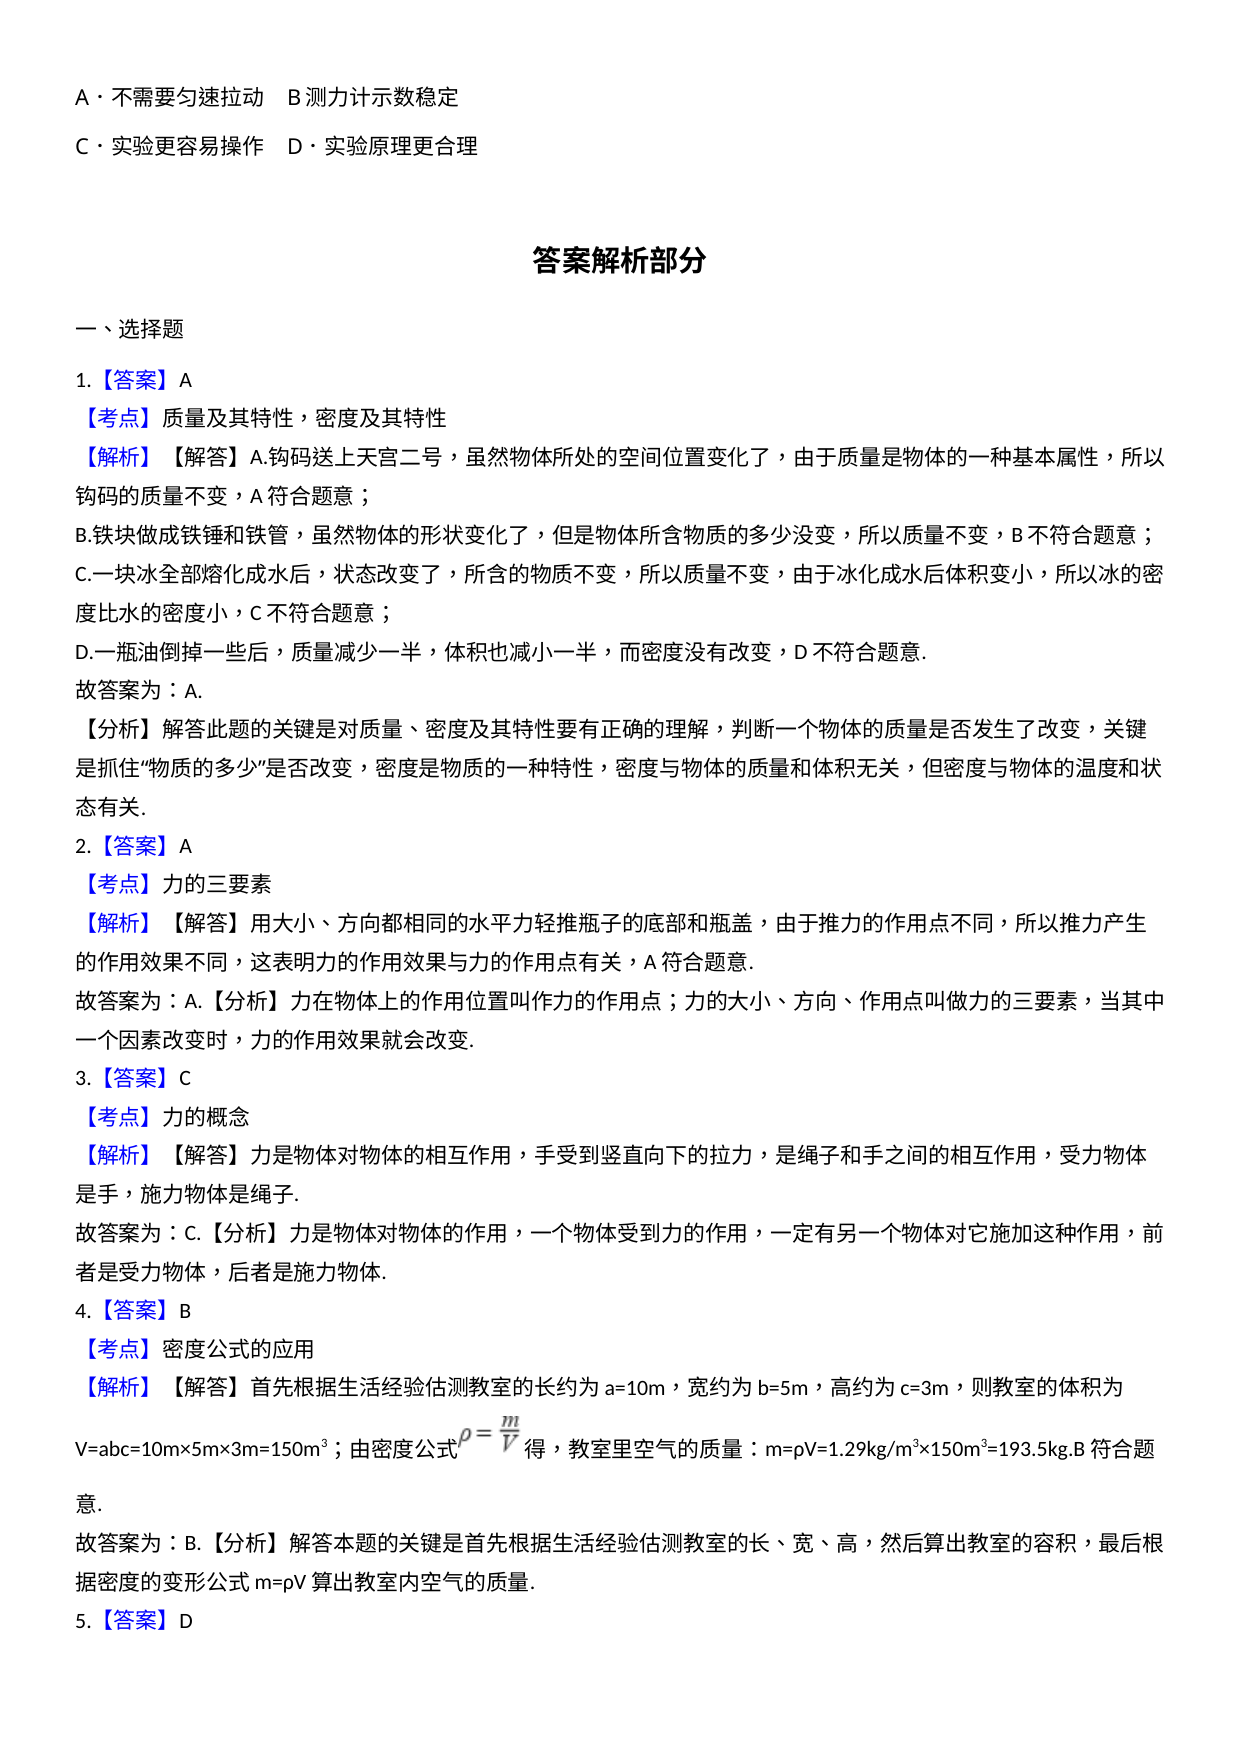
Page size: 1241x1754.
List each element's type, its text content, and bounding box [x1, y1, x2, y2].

text 【解析】【解答】用大小、方向都相同的水平力轻推瓶子的底部和瓶盖，由于推力的作用点不同，所以推力产生的作用效果不同，这表明力的作用效果与力的作用点有关，A符合题意. 故答案为：A.【分析】力在物体上的作用位置叫作力的作用点；力的大小、方向、作用点叫做力的三要素，当其中一个因素改变时，力的作用效果就会改变. [75, 906, 1165, 1056]
text 【考点】力的三要素 [75, 868, 1165, 900]
text 【解析】【解答】A.钩码送上天宫二号，虽然物体所处的空间位置变化了，由于质量是物体的一种基本属性，所以钩码的质量不变，A符合题意； B.铁块做成铁锤和铁管，虽然物体的形状变化了，但是物体所含物质的多少没变，所以质量不变，B不符合题意； C.一块冰全部熔化成水后，状态改变了，所含的物质不变，所以质量不变，由于冰化成水后体积变小，所以冰的密度比水的密度小，C不符合题意； D.一瓶油倒掉一些后，质量减少一半，体积也减小一半，而密度没有改变，D不符合题意. 故答案为：A. 【分析】解答此题的关键是对质量、密度及其特性要有正确的理解，判断一个物体的质量是否发生了改变，关键是抓住“物质的多少”是否改变，密度是物质的一种特性，密度与物体的质量和体积无关，但密度与物体的温度和状态有关. [75, 440, 1165, 823]
text 2.【答案】A [75, 829, 1165, 862]
text 一、选择题 [75, 313, 1165, 345]
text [75, 81, 1165, 162]
text 【解析】【解答】首先根据生活经验估测教室的长约为a=10m，宽约为b=5m，高约为c=3m，则教室的体积为V=abc=10m×5m×3m=150m3；由密度公式得，教室里空气的质量：m=ρV=1.29kg/m3×150m3=193.5kg.B符合题意. 故答案为：B.【分析】解答本题的关键是首先根据生活经验估测教室的长、宽、高，然后算出教室的容积，最后根据密度的变形公式m=ρV算出教室内空气的质量. [75, 1371, 1165, 1598]
text 3.【答案】C [75, 1062, 1165, 1094]
picture [458, 1416, 524, 1454]
text 【考点】力的概念 [75, 1100, 1165, 1133]
text 【考点】质量及其特性，密度及其特性 [75, 402, 1165, 434]
text 5.【答案】D [75, 1604, 1165, 1636]
text 答案解析部分 [75, 227, 1165, 292]
text 1.【答案】A [75, 363, 1165, 396]
text 【考点】密度公式的应用 [75, 1332, 1165, 1365]
text 【解析】【解答】力是物体对物体的相互作用，手受到竖直向下的拉力，是绳子和手之间的相互作用，受力物体是手，施力物体是绳子. 故答案为：C.【分析】力是物体对物体的作用，一个物体受到力的作用，一定有另一个物体对它施加这种作用，前者是受力物体，后者是施力物体. [75, 1138, 1165, 1288]
text 4.【答案】B [75, 1294, 1165, 1326]
